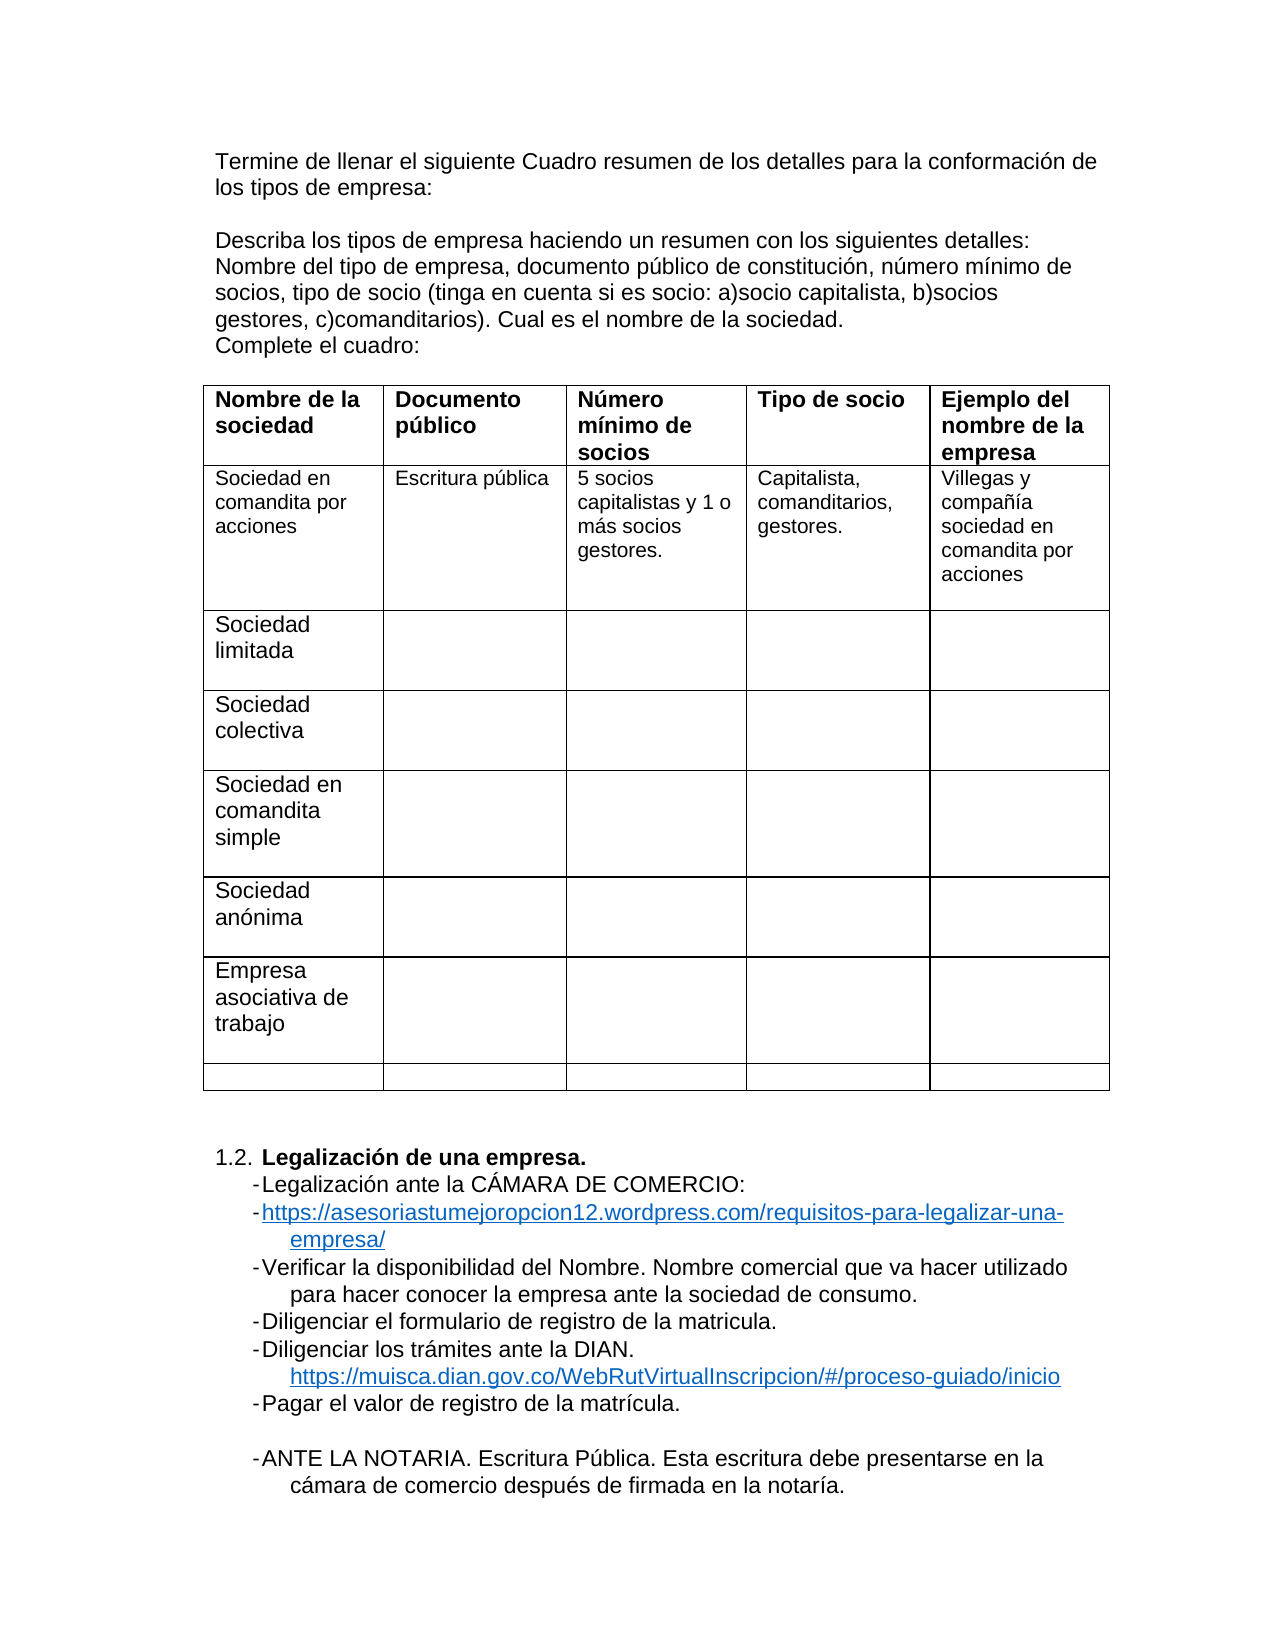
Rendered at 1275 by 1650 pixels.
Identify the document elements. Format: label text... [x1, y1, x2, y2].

table_cell [384, 771, 566, 876]
table_cell [747, 691, 929, 770]
table_cell [567, 611, 746, 690]
table_header Ejemplo del nombre de la empresa [931, 386, 1109, 465]
text Complete el cuadro: [215, 332, 1098, 358]
table_cell [931, 958, 1109, 1063]
table_cell [567, 691, 746, 770]
list Legalización ante la CÁMARA DE COMERCIO: [252, 1170, 1098, 1198]
table_cell [384, 1064, 566, 1090]
table_cell Escritura pública [384, 466, 566, 610]
table_cell [931, 691, 1109, 770]
table_cell [384, 611, 566, 690]
table_cell [747, 771, 929, 876]
table_header Documento público [384, 386, 566, 465]
table_cell [747, 1064, 929, 1090]
table_cell [567, 878, 746, 956]
table_cell Sociedad en comandita por acciones [204, 466, 383, 610]
table_cell [567, 958, 746, 1063]
table_cell [931, 1064, 1109, 1090]
table_cell Villegas y compañía sociedad en comandita por acciones [931, 466, 1109, 610]
table_header Número mínimo de socios [567, 386, 746, 465]
table_cell Capitalista, comanditarios, gestores. [747, 466, 929, 610]
table_cell [567, 771, 746, 876]
table_cell [384, 878, 566, 956]
table_cell [931, 611, 1109, 690]
table_cell [931, 878, 1109, 956]
list Legalización de una empresa. [215, 1144, 1098, 1170]
table_cell [747, 958, 929, 1063]
table_header Nombre de la sociedad [204, 386, 383, 465]
table_cell 5 socios capitalistas y 1 o más socios gestores. [567, 466, 746, 610]
table_cell [384, 958, 566, 1063]
list https://asesoriastumejoropcion12.wordpress.com/requisitos-para-legalizar-una-empresa/ [252, 1198, 1098, 1253]
table_cell [384, 691, 566, 770]
table_cell Empresa asociativa de trabajo [204, 958, 383, 1063]
table_cell [204, 1064, 383, 1090]
table_cell Sociedad colectiva [204, 691, 383, 770]
table_cell [747, 878, 929, 956]
table_cell [747, 611, 929, 690]
list Verificar la disponibilidad del Nombre. Nombre comercial que va hacer utilizado para hacer conocer la empresa ante la sociedad de consumo. [252, 1253, 1098, 1307]
table_cell Sociedad en comandita simple [204, 771, 383, 876]
table_cell [931, 771, 1109, 876]
table_cell [567, 1064, 746, 1090]
text Describa los tipos de empresa haciendo un resumen con los siguientes detalles: Nombre del tipo de empresa, documento público de constitución, número mínimo de socios, tipo de socio (tinga en cuenta si es socio: a)socio capitalista, b)socios gestores, c)comanditarios). Cual es el nombre de la sociedad. [215, 227, 1098, 332]
list Diligenciar el formulario de registro de la matricula. [252, 1307, 1098, 1335]
table_cell Sociedad limitada [204, 611, 383, 690]
list ANTE LA NOTARIA. Escritura Pública. Esta escritura debe presentarse en la cámara de comercio después de firmada en la notaría. [252, 1444, 1098, 1498]
list Pagar el valor de registro de la matrícula. [252, 1389, 1098, 1418]
list Diligenciar los trámites ante la DIAN. https://muisca.dian.gov.co/WebRutVirtualInscripcion/#/proceso-guiado/inicio [252, 1335, 1098, 1389]
text Termine de llenar el siguiente Cuadro resumen de los detalles para la conformación de los tipos de empresa: [215, 148, 1098, 200]
table_cell Sociedad anónima [204, 878, 383, 956]
table_header Tipo de socio [747, 386, 929, 465]
